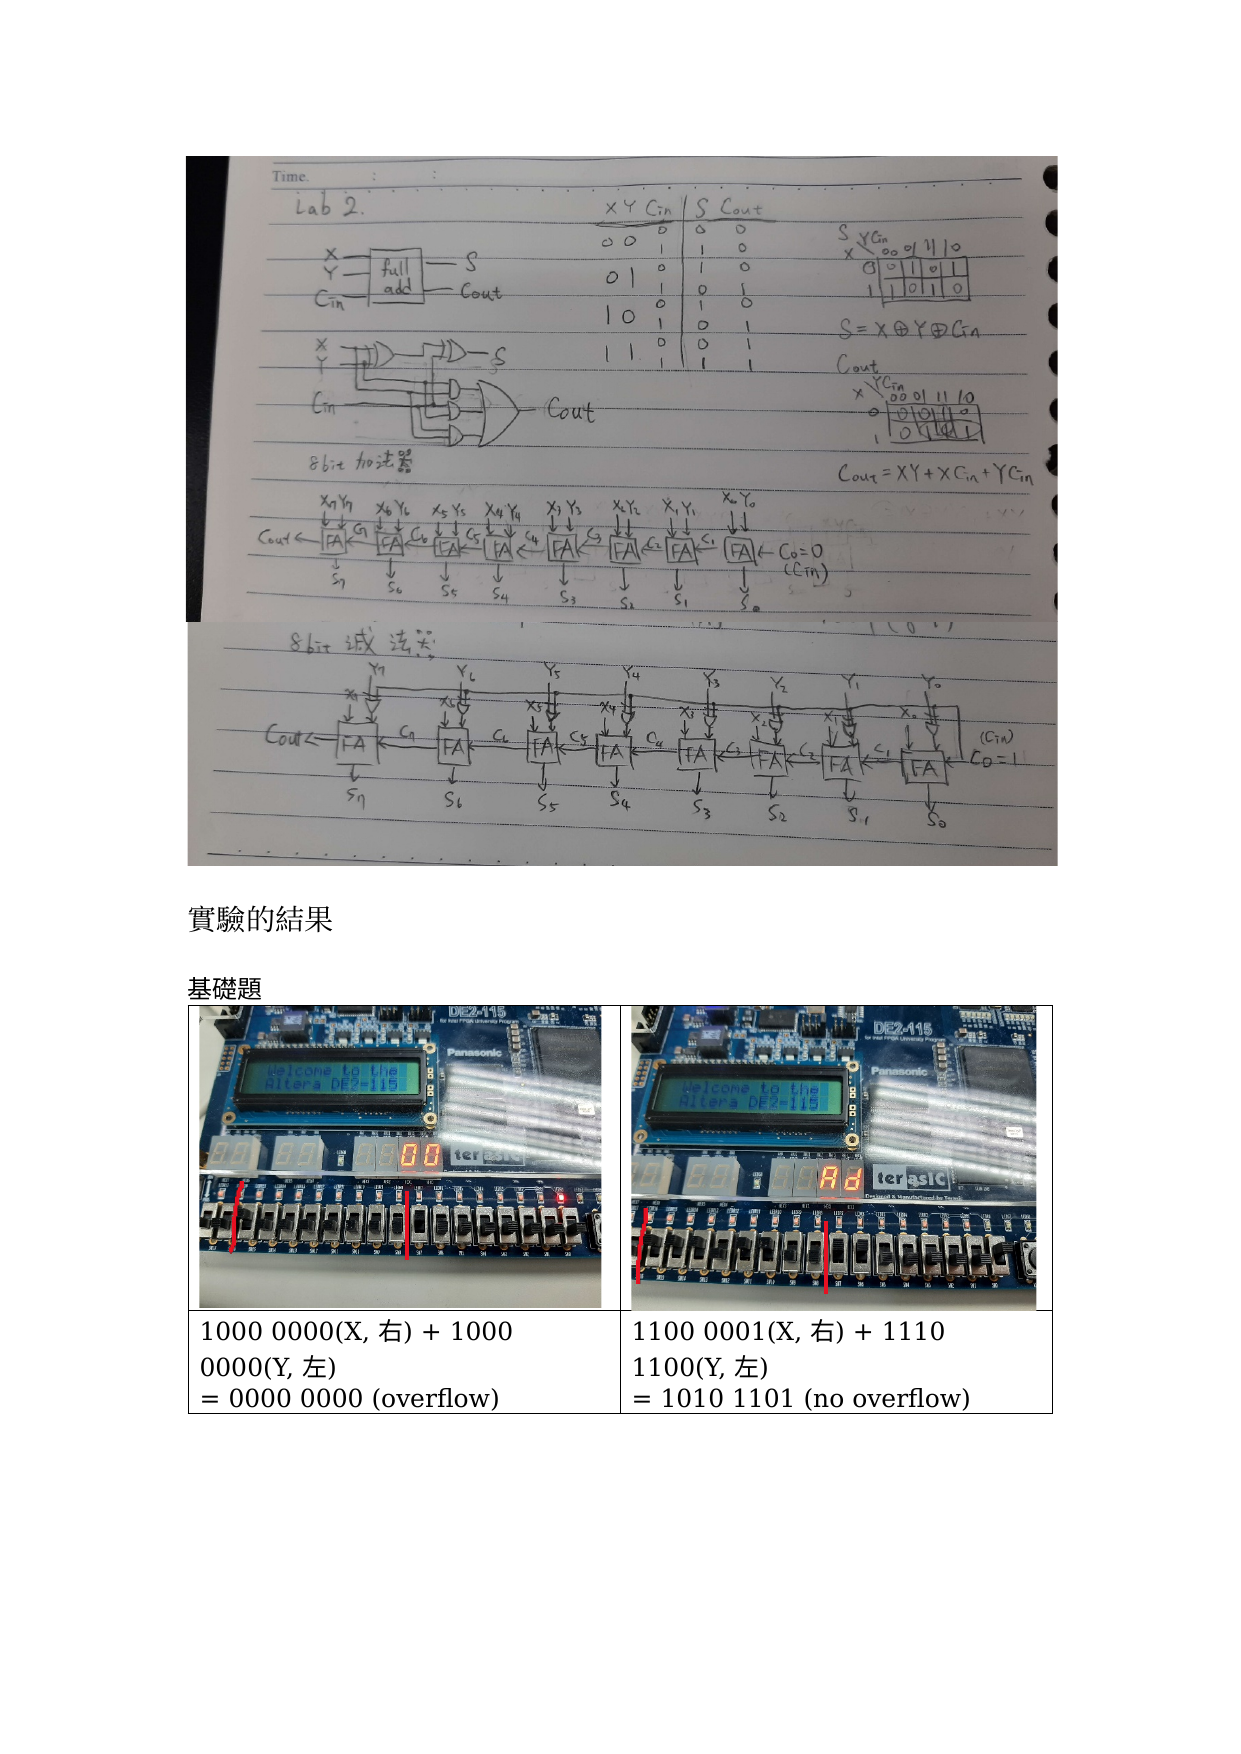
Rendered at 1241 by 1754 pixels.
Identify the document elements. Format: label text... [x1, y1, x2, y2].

table_cell 1000 0000(X, 右) + 1000 0000(Y, 左) = 0000 0000 (overflow) [189, 1311, 620, 1413]
table_header [1037, 1006, 1052, 1310]
table_cell 1100 0001(X, 右) + 1110 1100(Y, 左) = 1010 1101 (no overflow) [621, 1311, 1052, 1413]
table_header [189, 1006, 620, 1310]
picture [199, 1006, 602, 1308]
picture [631, 1006, 1037, 1311]
picture [187, 156, 1058, 866]
table_header [621, 1006, 631, 1310]
text 基礎題 [187, 969, 1053, 1005]
